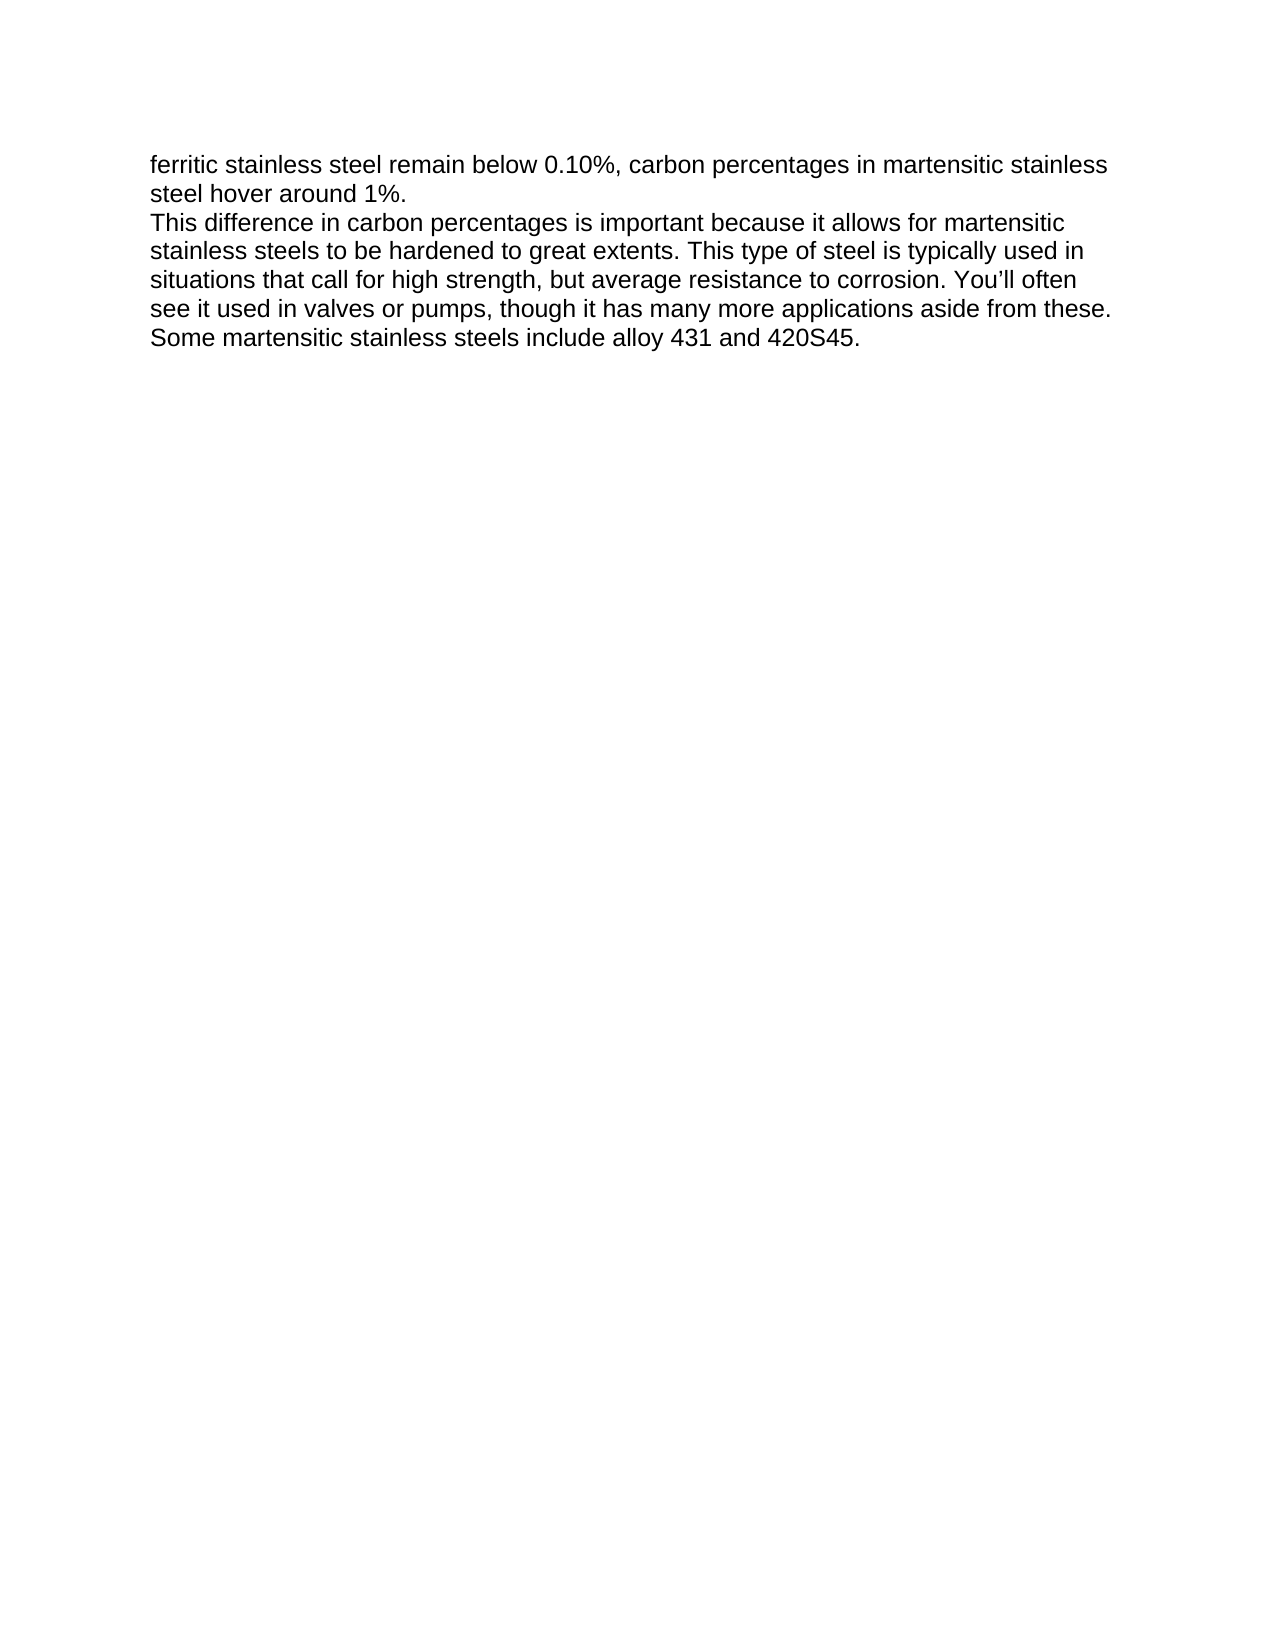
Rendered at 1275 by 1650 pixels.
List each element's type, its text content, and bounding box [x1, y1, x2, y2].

text This difference in carbon percentages is important because it allows for martensitic stainless steels to be hardened to great extents. This type of steel is typically used in situations that call for high strength, but average resistance to corrosion. You’ll often see it used in valves or pumps, though it has many more applications aside from these. [150, 207, 1125, 322]
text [150, 150, 1125, 207]
text Some martensitic stainless steels include alloy 431 and 420S45. [150, 322, 1125, 351]
